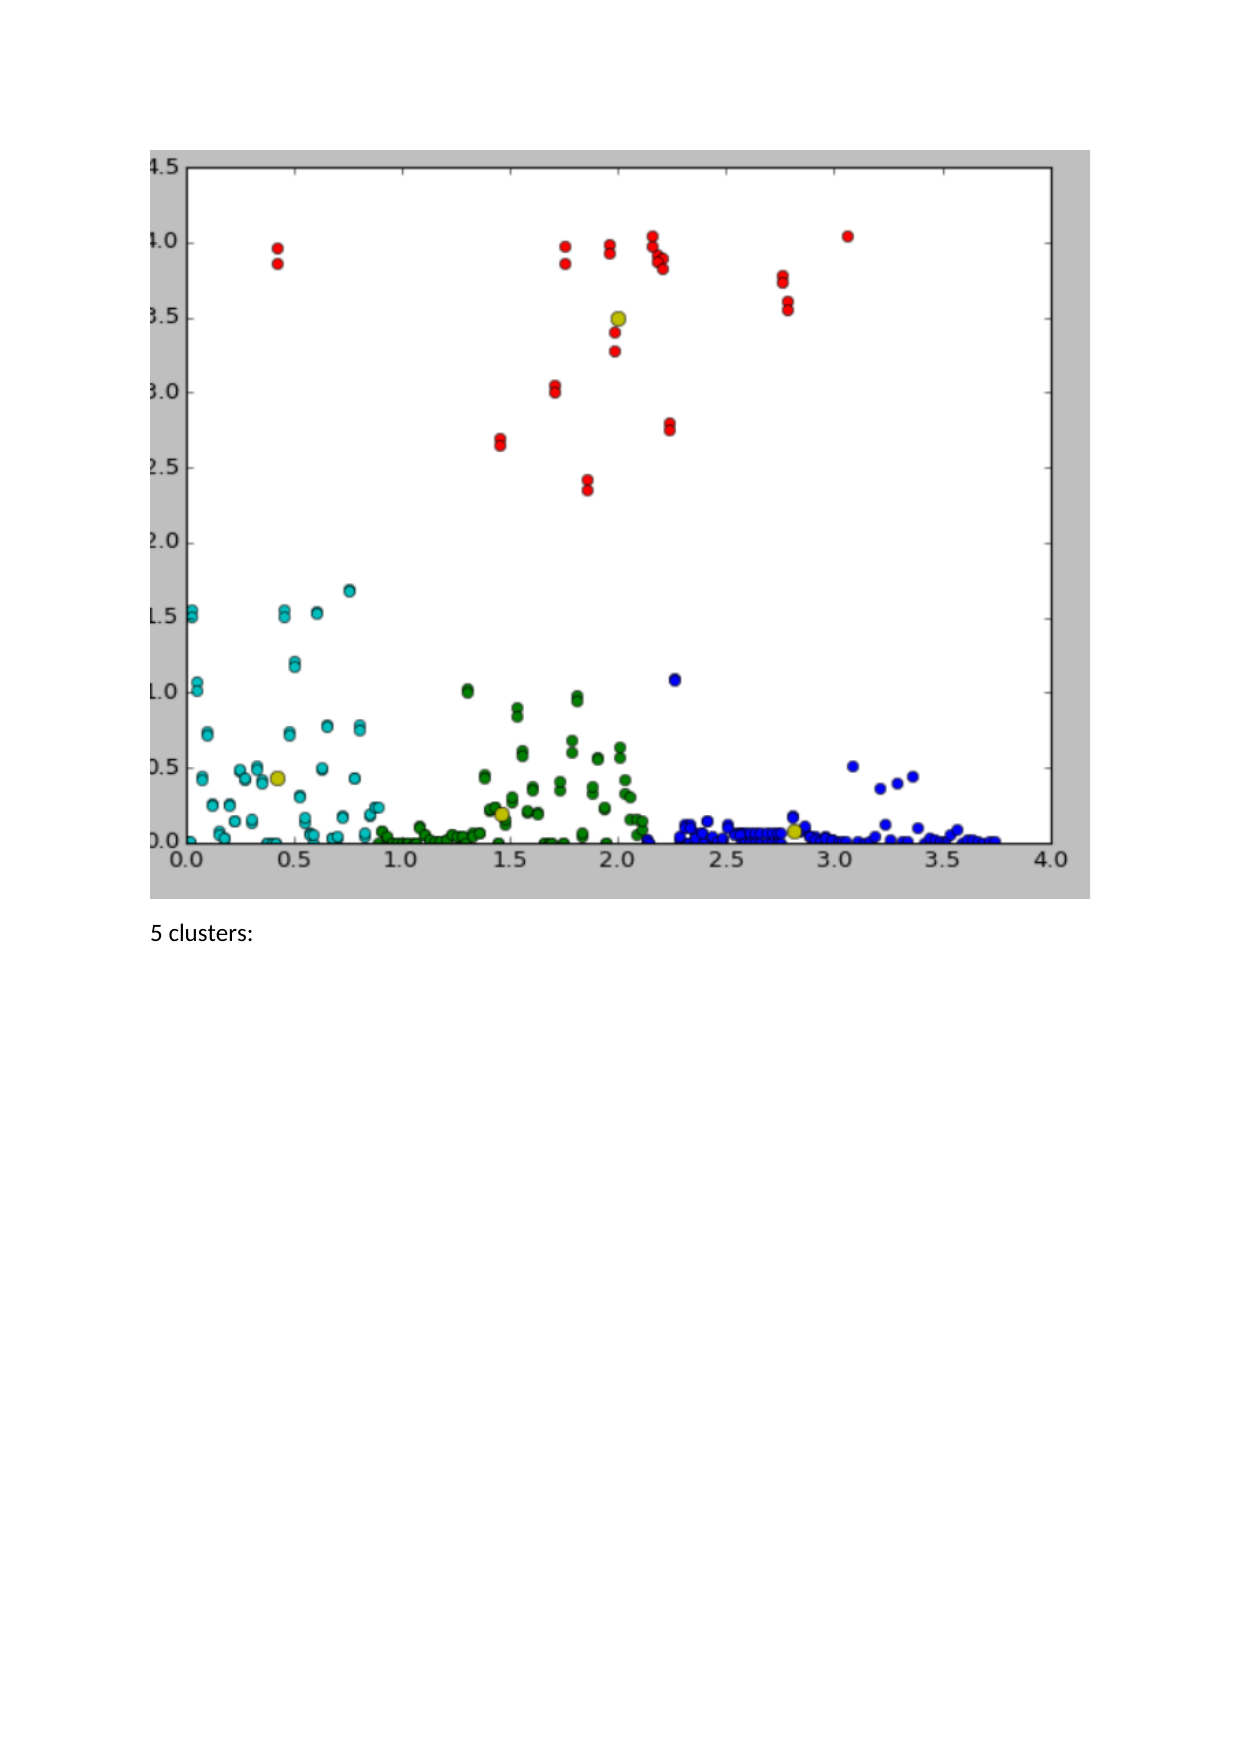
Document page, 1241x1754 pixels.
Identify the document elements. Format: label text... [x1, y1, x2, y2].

text 5 clusters: [150, 917, 1090, 948]
picture [150, 150, 1091, 899]
